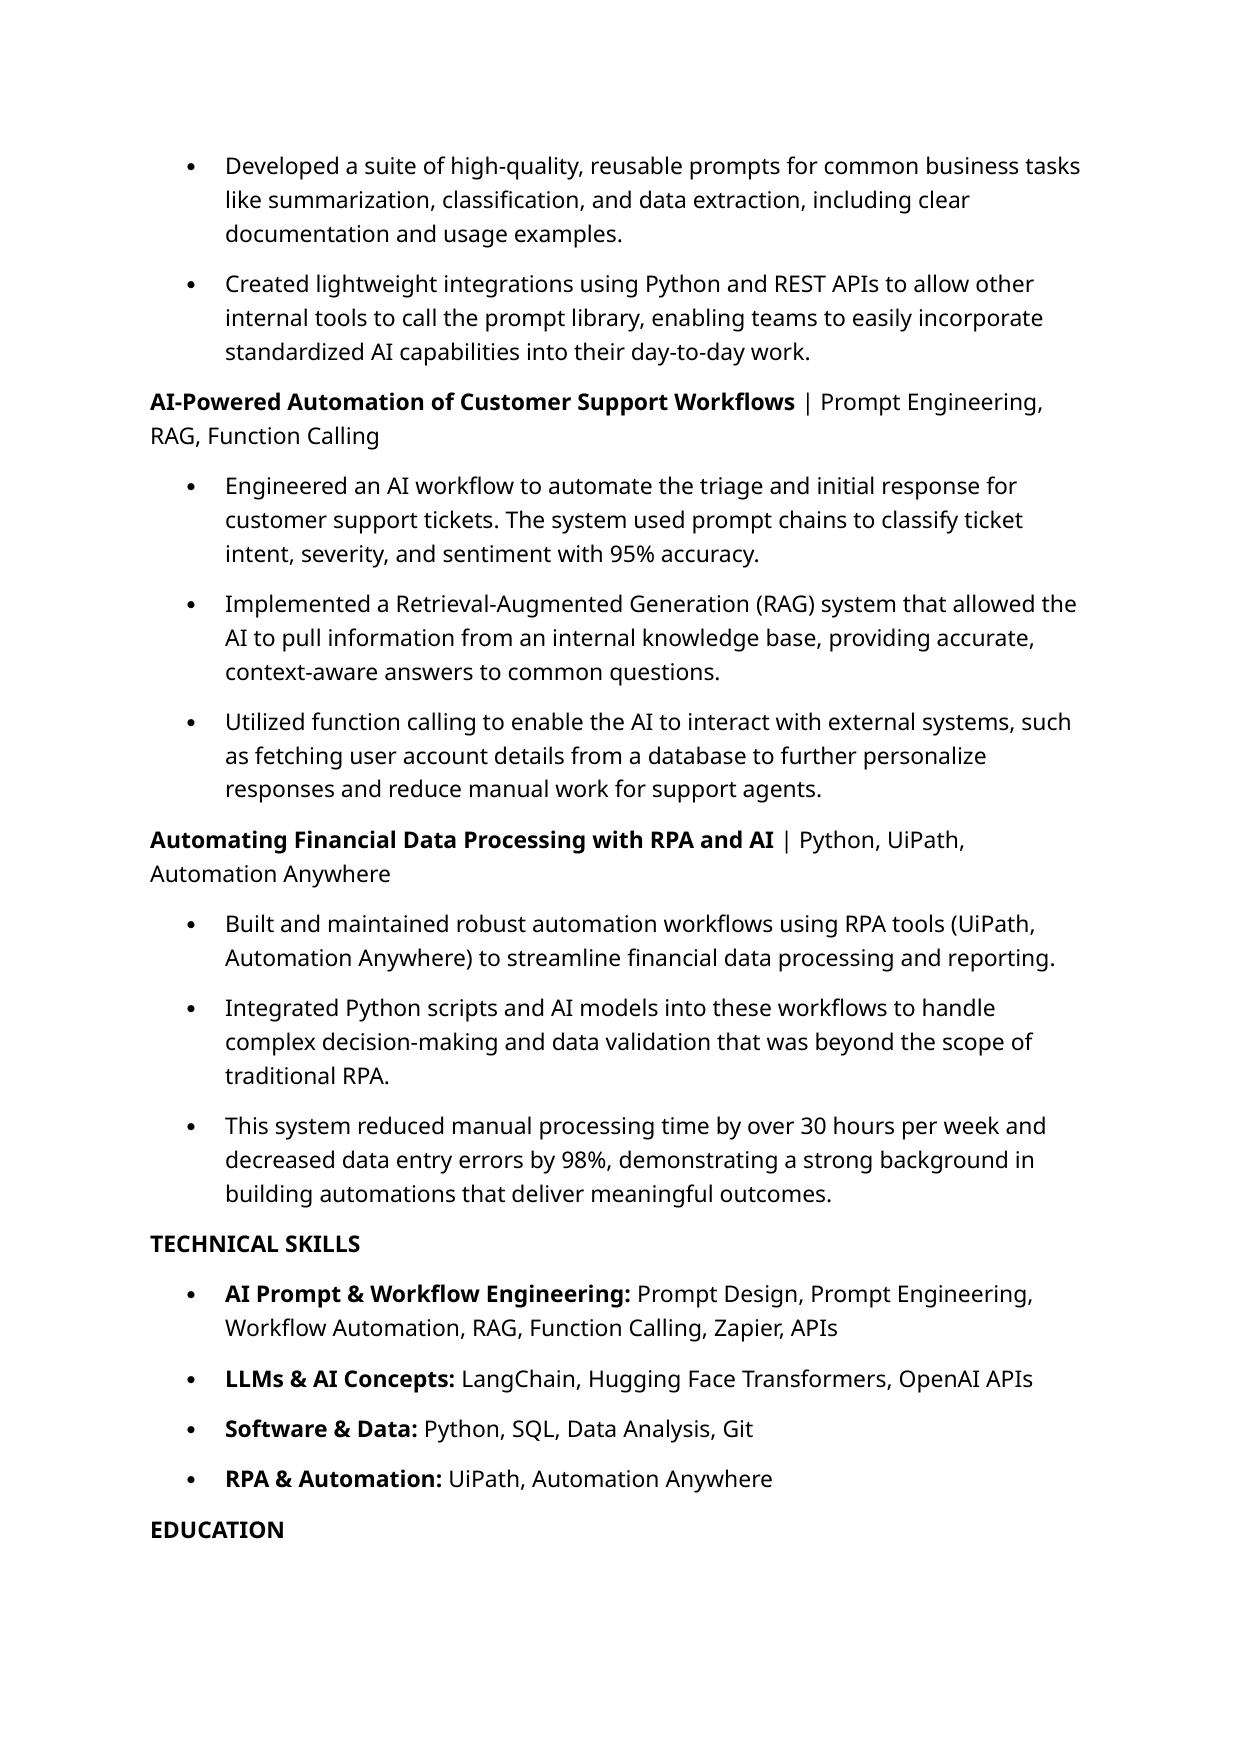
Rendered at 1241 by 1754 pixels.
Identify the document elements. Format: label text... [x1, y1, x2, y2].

list This system reduced manual processing time by over 30 hours per week and decreased data entry errors by 98%, demonstrating a strong background in building automations that deliver meaningful outcomes. [187, 1110, 1090, 1209]
list Software & Data: Python, SQL, Data Analysis, Git [187, 1413, 1090, 1444]
list LLMs & AI Concepts: LangChain, Hugging Face Transformers, OpenAI APIs [187, 1362, 1090, 1394]
list Engineered an AI workflow to automate the triage and initial response for customer support tickets. The system used prompt chains to classify ticket intent, severity, and sentiment with 95% accuracy. [187, 470, 1090, 569]
list Integrated Python scripts and AI models into these workflows to handle complex decision-making and data validation that was beyond the scope of traditional RPA. [187, 992, 1090, 1091]
list Implemented a Retrieval-Augmented Generation (RAG) system that allowed the AI to pull information from an internal knowledge base, providing accurate, context-aware answers to common questions. [187, 588, 1090, 687]
list RPA & Automation: UiPath, Automation Anywhere [187, 1463, 1090, 1494]
list AI Prompt & Workflow Engineering: Prompt Design, Prompt Engineering, Workflow Automation, RAG, Function Calling, Zapier, APIs [187, 1278, 1090, 1343]
list Utilized function calling to enable the AI to interact with external systems, such as fetching user account details from a database to further personalize responses and reduce manual work for support agents. [187, 706, 1090, 804]
text AI-Powered Automation of Customer Support Workflows | Prompt Engineering, RAG, Function Calling [150, 386, 1090, 451]
text EDUCATION [150, 1514, 1090, 1545]
list Created lightweight integrations using Python and REST APIs to allow other internal tools to call the prompt library, enabling teams to easily incorporate standardized AI capabilities into their day-to-day work. [187, 268, 1090, 367]
list Developed a suite of high-quality, reusable prompts for common business tasks like summarization, classification, and data extraction, including clear documentation and usage examples. [187, 150, 1090, 249]
text TECHNICAL SKILLS [150, 1228, 1090, 1259]
text Automating Financial Data Processing with RPA and AI | Python, UiPath, Automation Anywhere [150, 824, 1090, 889]
list Built and maintained robust automation workflows using RPA tools (UiPath, Automation Anywhere) to streamline financial data processing and reporting. [187, 908, 1090, 973]
